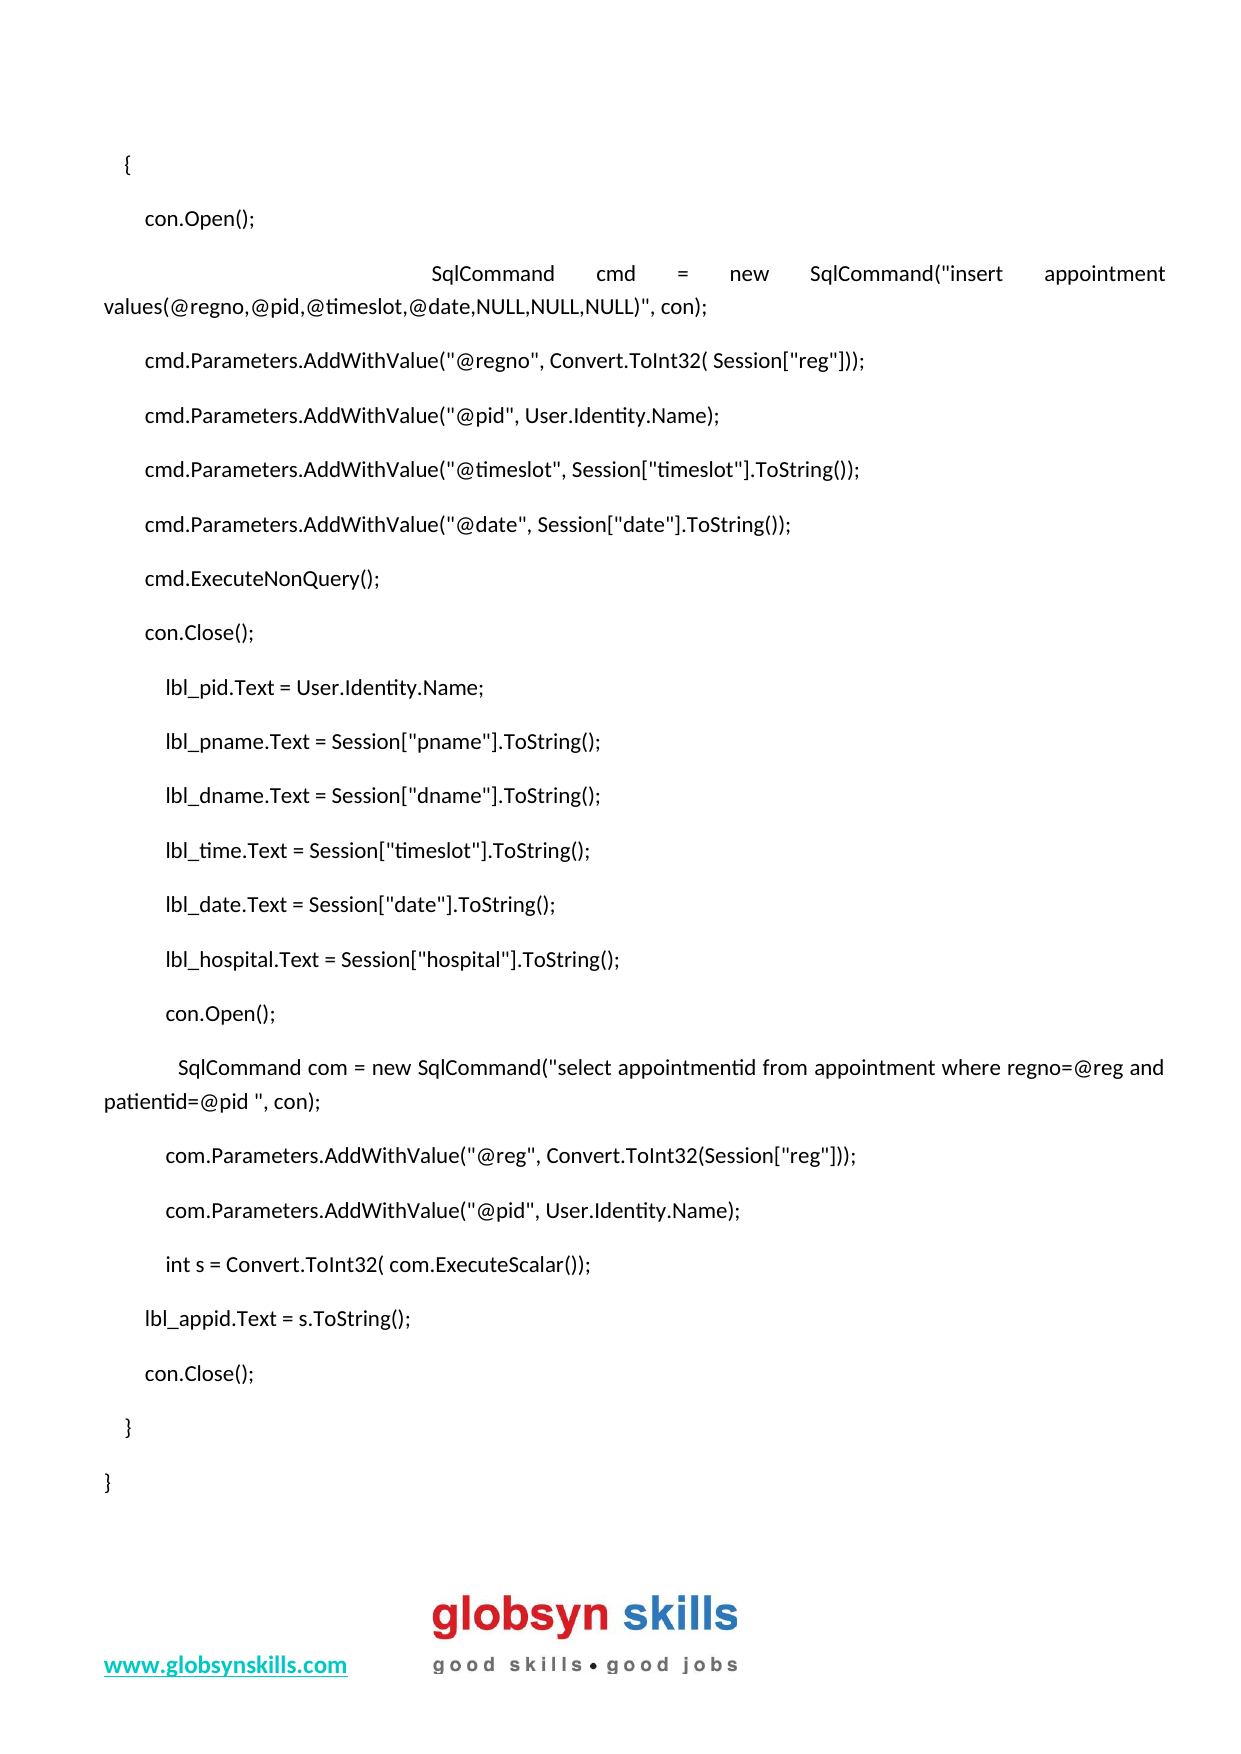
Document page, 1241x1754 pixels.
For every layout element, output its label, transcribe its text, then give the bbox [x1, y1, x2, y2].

text con.Open(); [103, 204, 1167, 232]
text int s = Convert.ToInt32( com.ExecuteScalar()); [103, 1250, 1167, 1278]
text { [103, 150, 1167, 178]
text con.Open(); [103, 999, 1167, 1027]
text con.Close(); [103, 1359, 1167, 1387]
text cmd.Parameters.AddWithValue("@timeslot", Session["timeslot"].ToString()); [103, 455, 1167, 483]
text cmd.Parameters.AddWithValue("@pid", User.Identity.Name); [103, 401, 1167, 429]
text lbl_appid.Text = s.ToString(); [103, 1304, 1167, 1333]
text SqlCommand cmd = new SqlCommand("insert appointment values(@regno,@pid,@timeslot,@date,NULL,NULL,NULL)", con); [103, 259, 1167, 320]
text } [103, 1413, 1167, 1441]
text cmd.Parameters.AddWithValue("@date", Session["date"].ToString()); [103, 510, 1167, 538]
text lbl_dname.Text = Session["dname"].ToString(); [103, 782, 1167, 810]
text SqlCommand com = new SqlCommand("select appointmentid from appointment where regno=@reg and patientid=@pid ", con); [103, 1053, 1167, 1115]
text com.Parameters.AddWithValue("@pid", User.Identity.Name); [103, 1196, 1167, 1224]
text lbl_pid.Text = User.Identity.Name; [103, 673, 1167, 701]
text com.Parameters.AddWithValue("@reg", Convert.ToInt32(Session["reg"])); [103, 1141, 1167, 1169]
text lbl_hospital.Text = Session["hospital"].ToString(); [103, 945, 1167, 973]
text cmd.ExecuteNonQuery(); [103, 564, 1167, 592]
text } [103, 1468, 1167, 1496]
text cmd.Parameters.AddWithValue("@regno", Convert.ToInt32( Session["reg"])); [103, 347, 1167, 375]
text con.Close(); [103, 618, 1167, 647]
text lbl_time.Text = Session["timeslot"].ToString(); [103, 836, 1167, 864]
text lbl_date.Text = Session["date"].ToString(); [103, 890, 1167, 918]
text lbl_pname.Text = Session["pname"].ToString(); [103, 727, 1167, 755]
